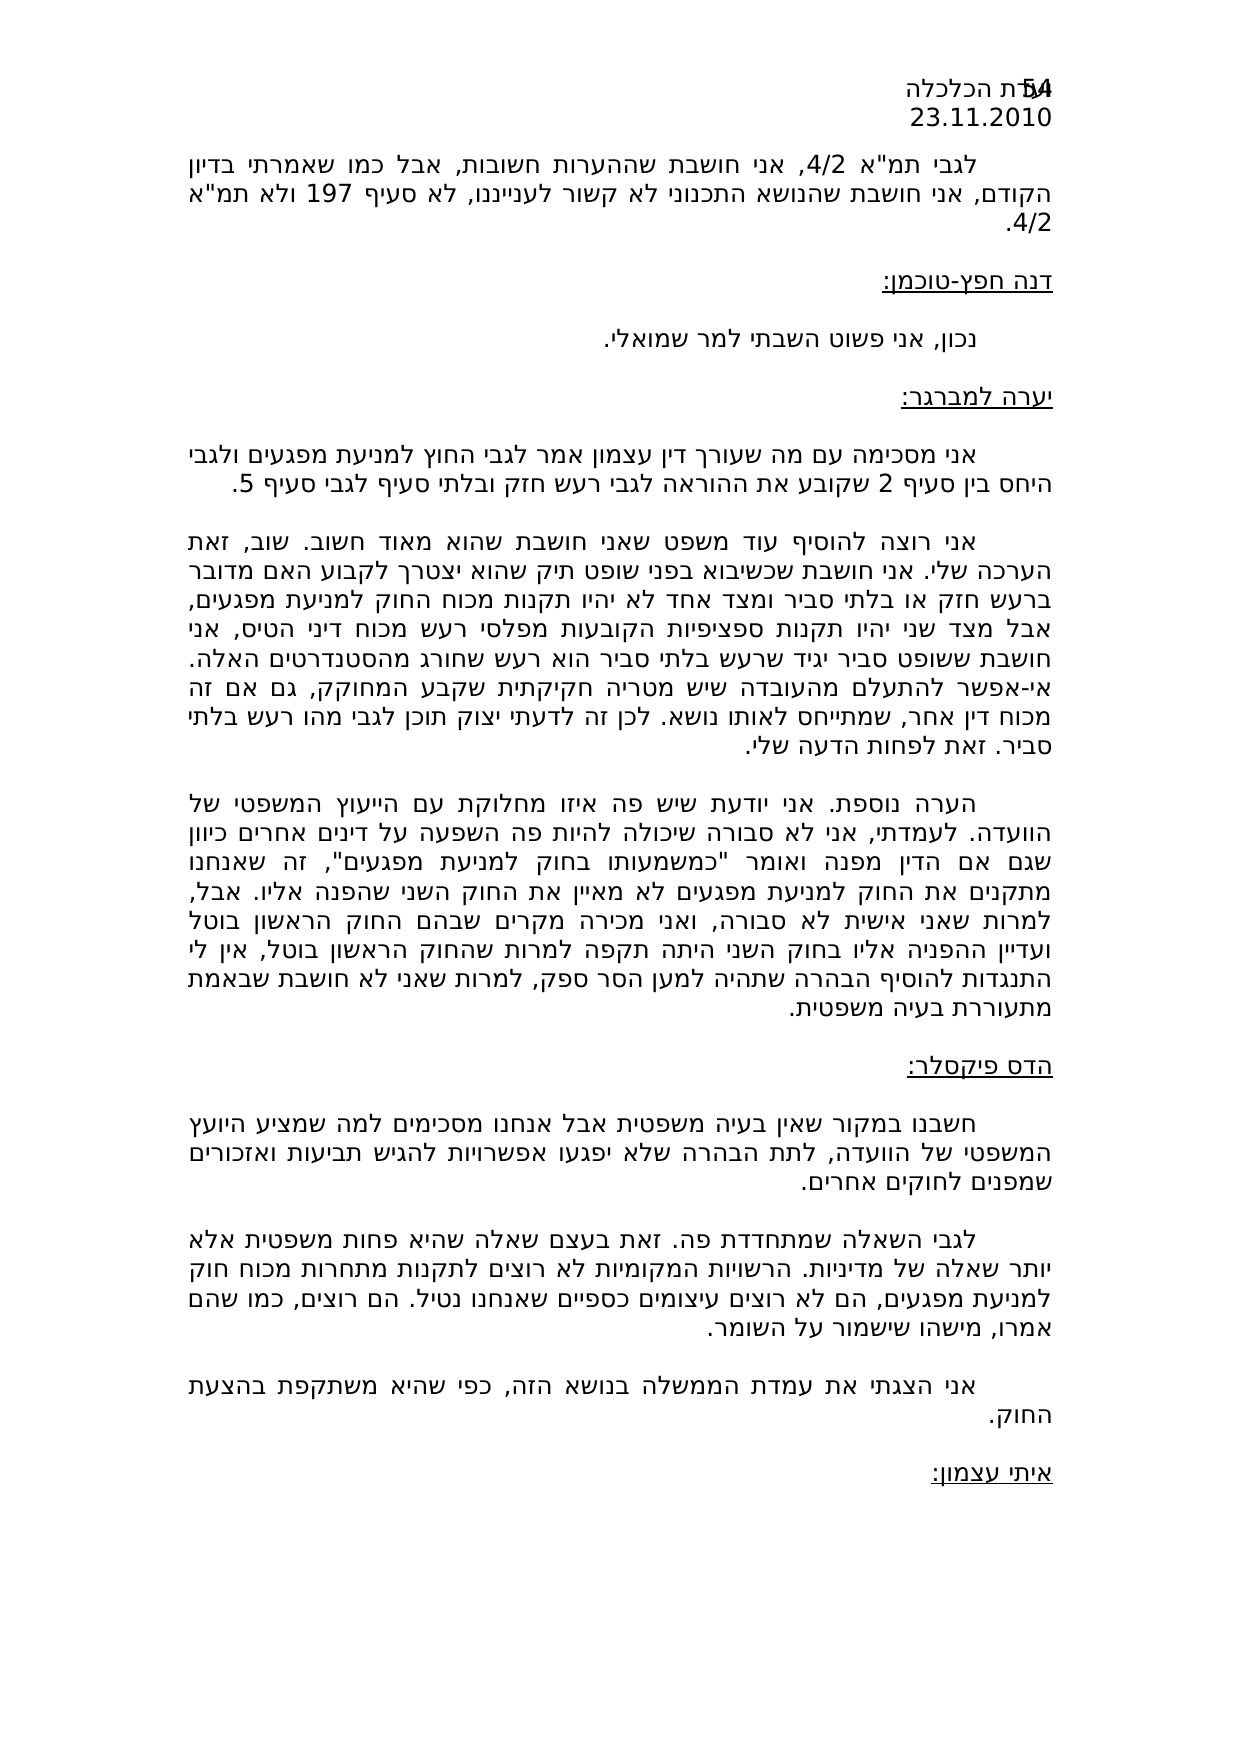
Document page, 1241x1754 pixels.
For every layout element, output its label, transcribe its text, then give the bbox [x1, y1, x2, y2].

text איתי עצמון: [187, 1458, 1053, 1487]
text נכון, אני פשוט השבתי למר שמואלי. [187, 324, 1053, 353]
text לגבי השאלה שמתחדדת פה. זאת בעצם שאלה שהיא פחות משפטית אלא יותר שאלה של מדיניות. הרשויות המקומיות לא רוצים לתקנות מתחרות מכוח חוק למניעת מפגעים, הם לא רוצים עיצומים כספיים שאנחנו נטיל. הם רוצים, כמו שהם אמרו, מישהו שישמור על השומר. [187, 1225, 1053, 1342]
text הדס פיקסלר: [187, 1051, 1053, 1080]
text הערה נוספת. אני יודעת שיש פה איזו מחלוקת עם הייעוץ המשפטי של הוועדה. לעמדתי, אני לא סבורה שיכולה להיות פה השפעה על דינים אחרים כיוון שגם אם הדין מפנה ואומר "כמשמעותו בחוק למניעת מפגעים", זה שאנחנו מתקנים את החוק למניעת מפגעים לא מאיין את החוק השני שהפנה אליו. אבל, למרות שאני אישית לא סבורה, ואני מכירה מקרים שבהם החוק הראשון בוטל ועדיין ההפניה אליו בחוק השני היתה תקפה למרות שהחוק הראשון בוטל, אין לי התנגדות להוסיף הבהרה שתהיה למען הסר ספק, למרות שאני לא חושבת שבאמת מתעוררת בעיה משפטית. [187, 789, 1053, 1022]
text דנה חפץ-טוכמן: [187, 266, 1053, 295]
text אני הצגתי את עמדת הממשלה בנושא הזה, כפי שהיא משתקפת בהצעת החוק. [187, 1371, 1053, 1429]
text אני מסכימה עם מה שעורך דין עצמון אמר לגבי החוץ למניעת מפגעים ולגבי היחס בין סעיף 2 שקובע את ההוראה לגבי רעש חזק ובלתי סעיף לגבי סעיף 5. [187, 440, 1053, 498]
text אני רוצה להוסיף עוד משפט שאני חושבת שהוא מאוד חשוב. שוב, זאת הערכה שלי. אני חושבת שכשיבוא בפני שופט תיק שהוא יצטרך לקבוע האם מדובר ברעש חזק או בלתי סביר ומצד אחד לא יהיו תקנות מכוח החוק למניעת מפגעים, אבל מצד שני יהיו תקנות ספציפיות הקובעות מפלסי רעש מכוח דיני הטיס, אני חושבת ששופט סביר יגיד שרעש בלתי סביר הוא רעש שחורג מהסטנדרטים האלה. אי-אפשר להתעלם מהעובדה שיש מטריה חקיקתית שקבע המחוקק, גם אם זה מכוח דין אחר, שמתייחס לאותו נושא. לכן זה לדעתי יצוק תוכן לגבי מהו רעש בלתי סביר. זאת לפחות הדעה שלי. [187, 527, 1053, 760]
text יערה למברגר: [187, 382, 1053, 411]
text חשבנו במקור שאין בעיה משפטית אבל אנחנו מסכימים למה שמציע היועץ המשפטי של הוועדה, לתת הבהרה שלא יפגעו אפשרויות להגיש תביעות ואזכורים שמפנים לחוקים אחרים. [187, 1109, 1053, 1197]
text לגבי תמ"א 4/2, אני חושבת שההערות חשובות, אבל כמו שאמרתי בדיון הקודם, אני חושבת שהנושא התכנוני לא קשור לענייננו, לא סעיף 197 ולא תמ"א 4/2. [187, 150, 1053, 237]
